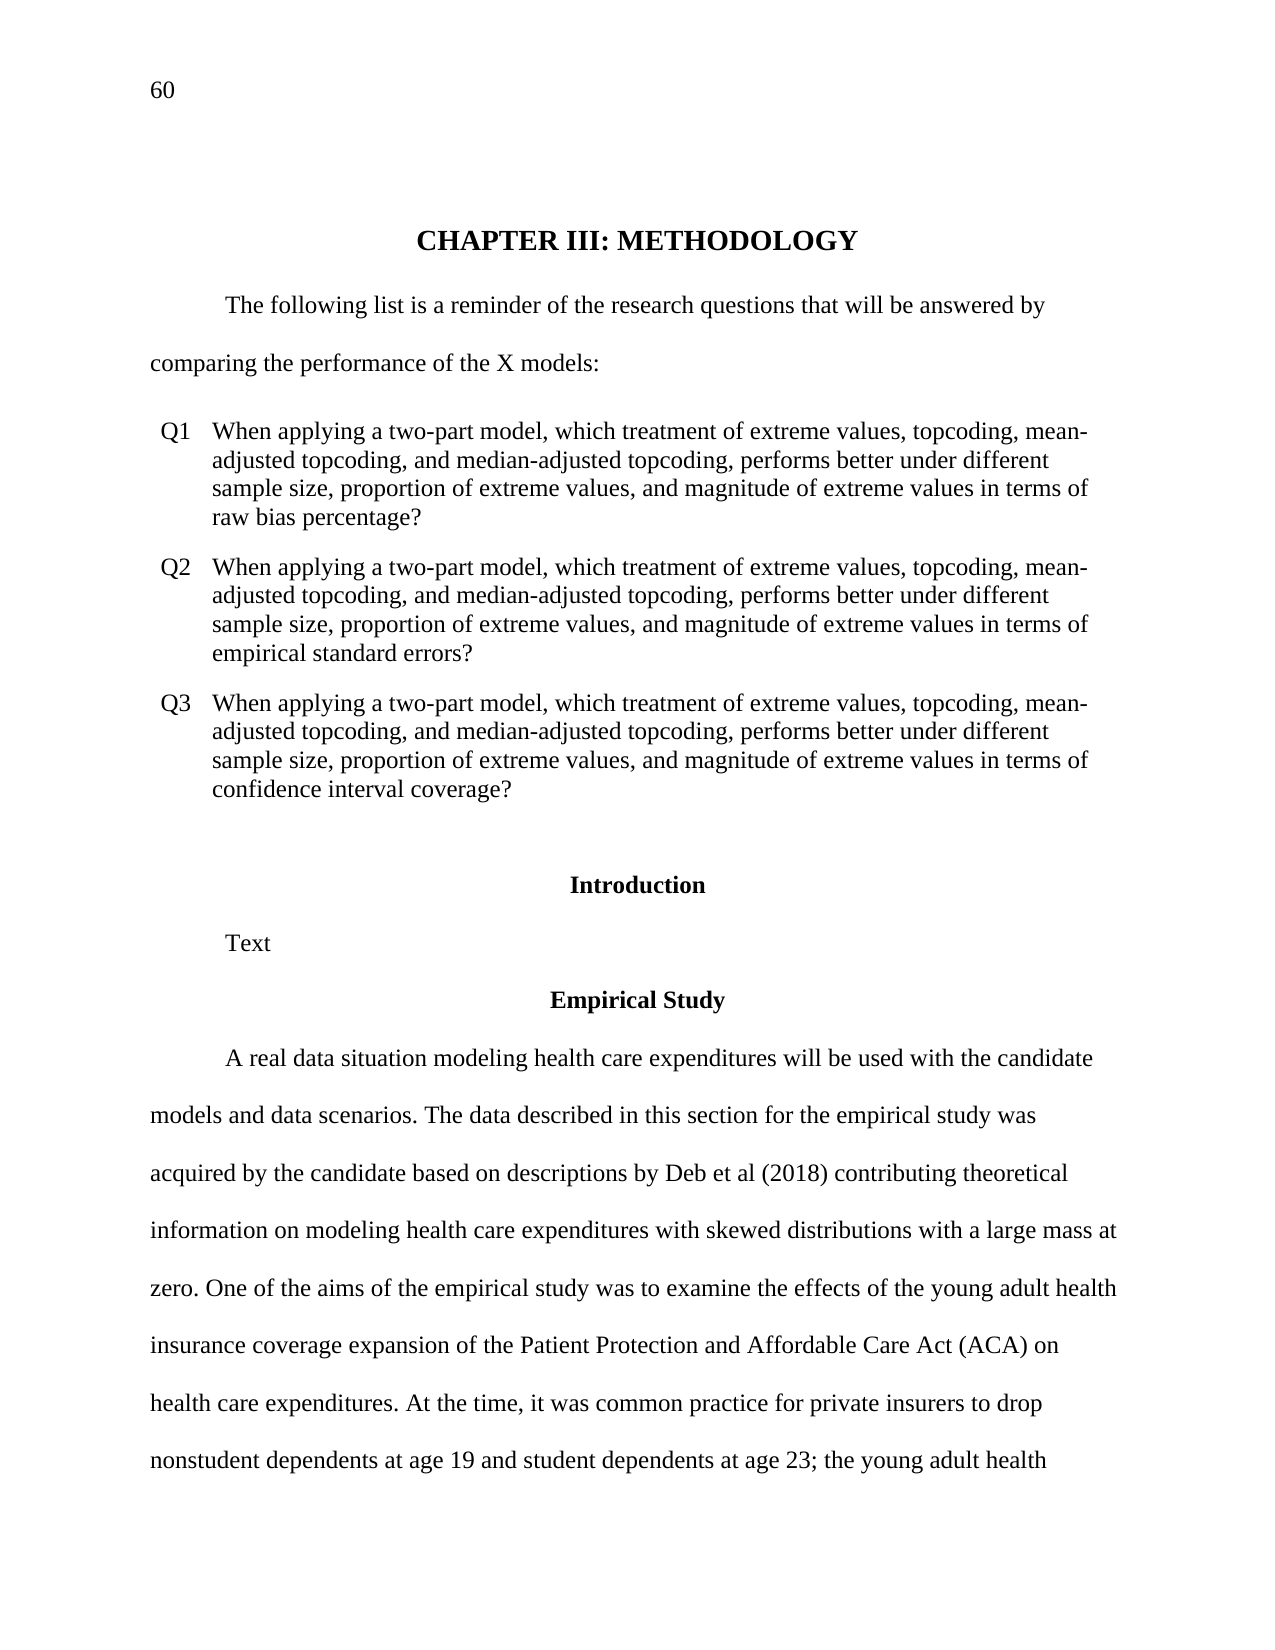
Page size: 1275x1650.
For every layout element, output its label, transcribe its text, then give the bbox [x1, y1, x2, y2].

subtitle Introduction [150, 871, 1125, 899]
table_cell When applying a two-part model, which treatment of extreme values, topcoding, mean-adjusted topcoding, and median-adjusted topcoding, performs better under different sample size, proportion of extreme values, and magnitude of extreme values in terms of confidence interval coverage? [201, 677, 1125, 813]
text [150, 1043, 1125, 1474]
subtitle CHAPTER III: METHODOLOGY [150, 223, 1125, 257]
text The following list is a reminder of the research questions that will be answered by comparing the performance of the X models: [150, 291, 1125, 377]
table_cell Q2 [150, 541, 201, 677]
text Text [150, 928, 1125, 957]
table_header Q1 [150, 406, 201, 541]
table_cell When applying a two-part model, which treatment of extreme values, topcoding, mean-adjusted topcoding, and median-adjusted topcoding, performs better under different sample size, proportion of extreme values, and magnitude of extreme values in terms of empirical standard errors? [201, 541, 1125, 677]
table_header When applying a two-part model, which treatment of extreme values, topcoding, mean-adjusted topcoding, and median-adjusted topcoding, performs better under different sample size, proportion of extreme values, and magnitude of extreme values in terms of raw bias percentage? [201, 406, 1125, 541]
table_cell Q3 [150, 677, 201, 813]
subtitle Empirical Study [150, 986, 1125, 1014]
